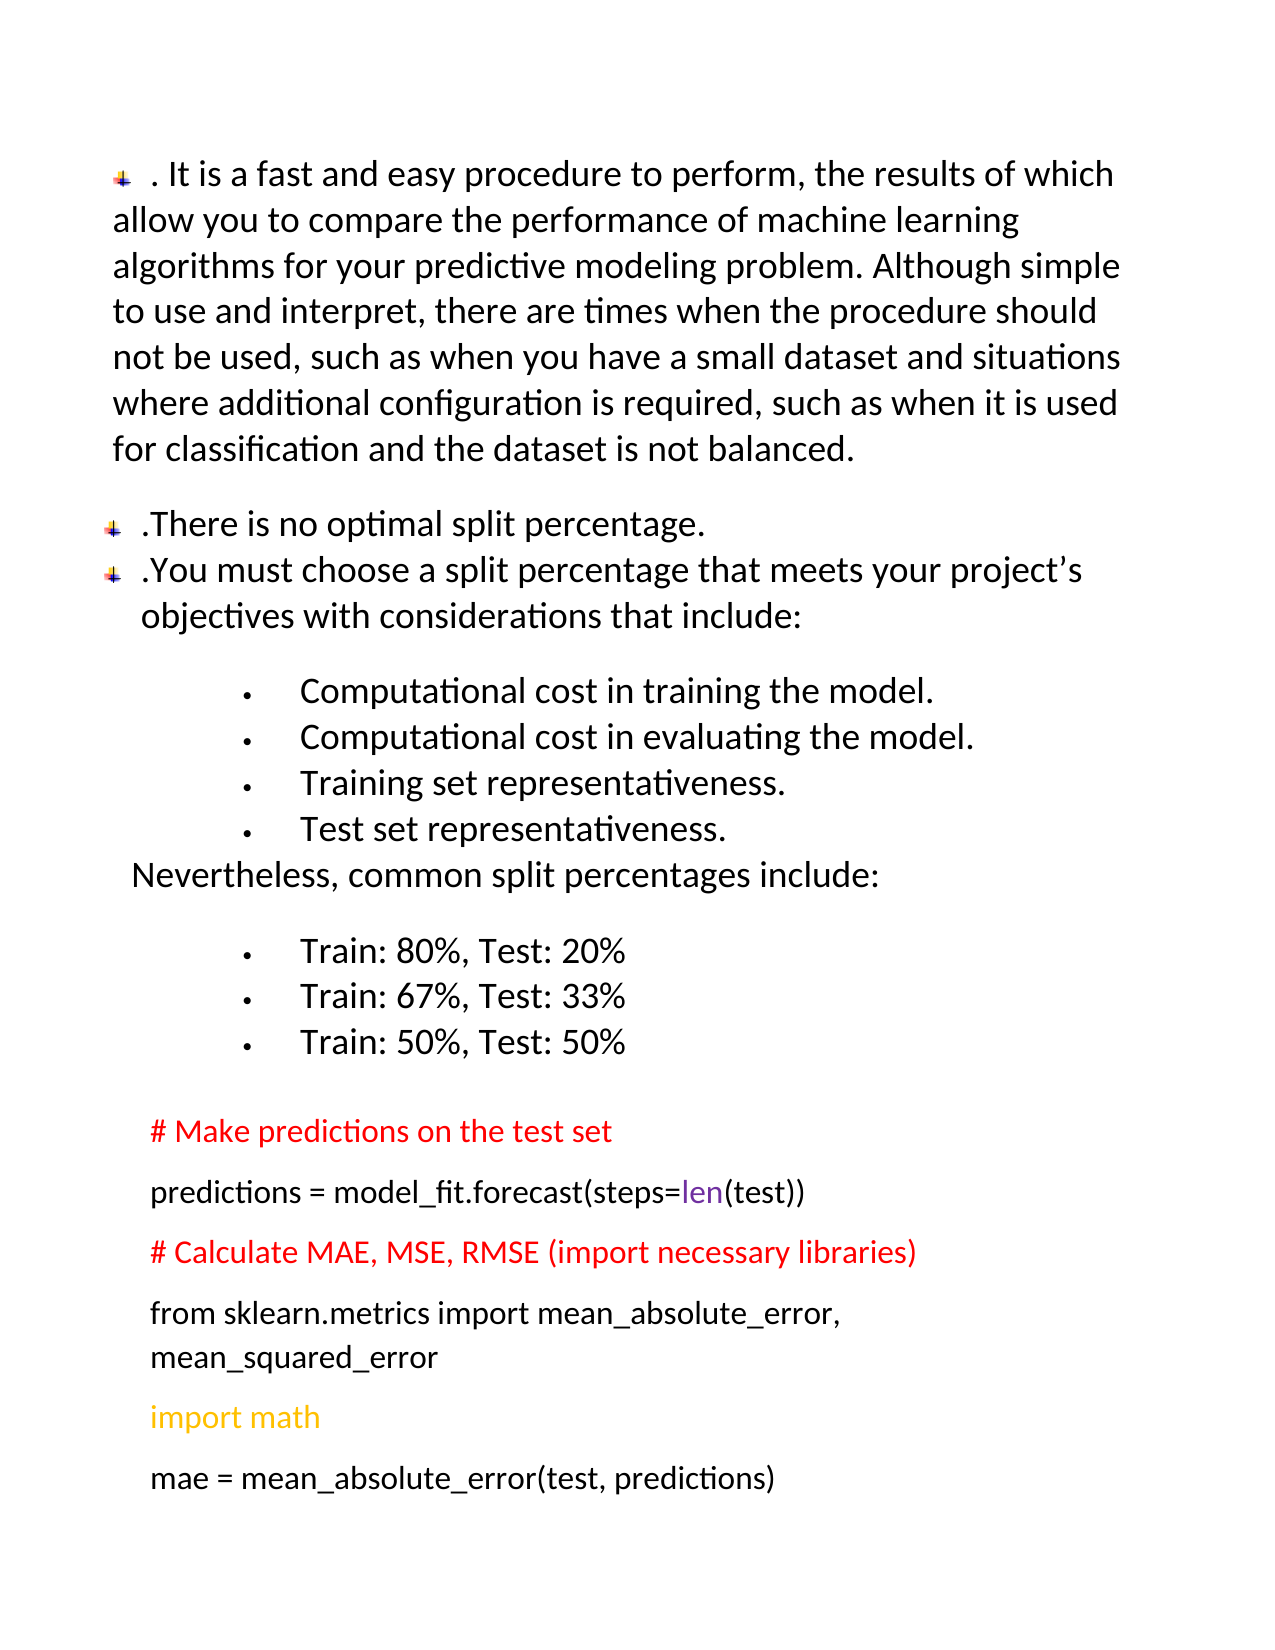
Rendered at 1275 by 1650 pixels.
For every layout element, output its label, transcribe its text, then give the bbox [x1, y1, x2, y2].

text import math [150, 1396, 1125, 1437]
text mae = mean_absolute_error(test, predictions) [150, 1457, 1125, 1498]
list .You must choose a split percentage that meets your project’s objectives with considerations that include: [103, 546, 1125, 637]
text Nevertheless, common split percentages include: [131, 851, 1125, 897]
picture [113, 169, 131, 187]
list Train: 50%, Test: 50% [150, 1018, 1125, 1064]
text # Make predictions on the test set [150, 1110, 1125, 1151]
list Computational cost in evaluating the model. [150, 713, 1125, 759]
list Training set representativeness. [150, 759, 1125, 805]
list .There is no optimal split percentage. [103, 500, 1125, 546]
list Computational cost in training the model. [150, 667, 1125, 713]
text predictions = model_fit.forecast(steps=len(test)) [150, 1171, 1125, 1211]
text # Calculate MAE, MSE, RMSE (import necessary libraries) [150, 1231, 1125, 1272]
picture [104, 565, 121, 583]
picture [104, 519, 121, 537]
text from sklearn.metrics import mean_absolute_error, mean_squared_error [150, 1292, 1125, 1377]
list . It is a fast and easy procedure to perform, the results of which allow you to compare the performance of machine learning algorithms for your predictive modeling problem. Although simple to use and interpret, there are times when the procedure should not be used, such as when you have a small dataset and situations where additional configuration is required, such as when it is used for classification and the dataset is not balanced. [112, 150, 1125, 471]
list Train: 67%, Test: 33% [150, 972, 1125, 1018]
list Test set representativeness. [150, 805, 1125, 851]
list Train: 80%, Test: 20% [150, 927, 1125, 972]
